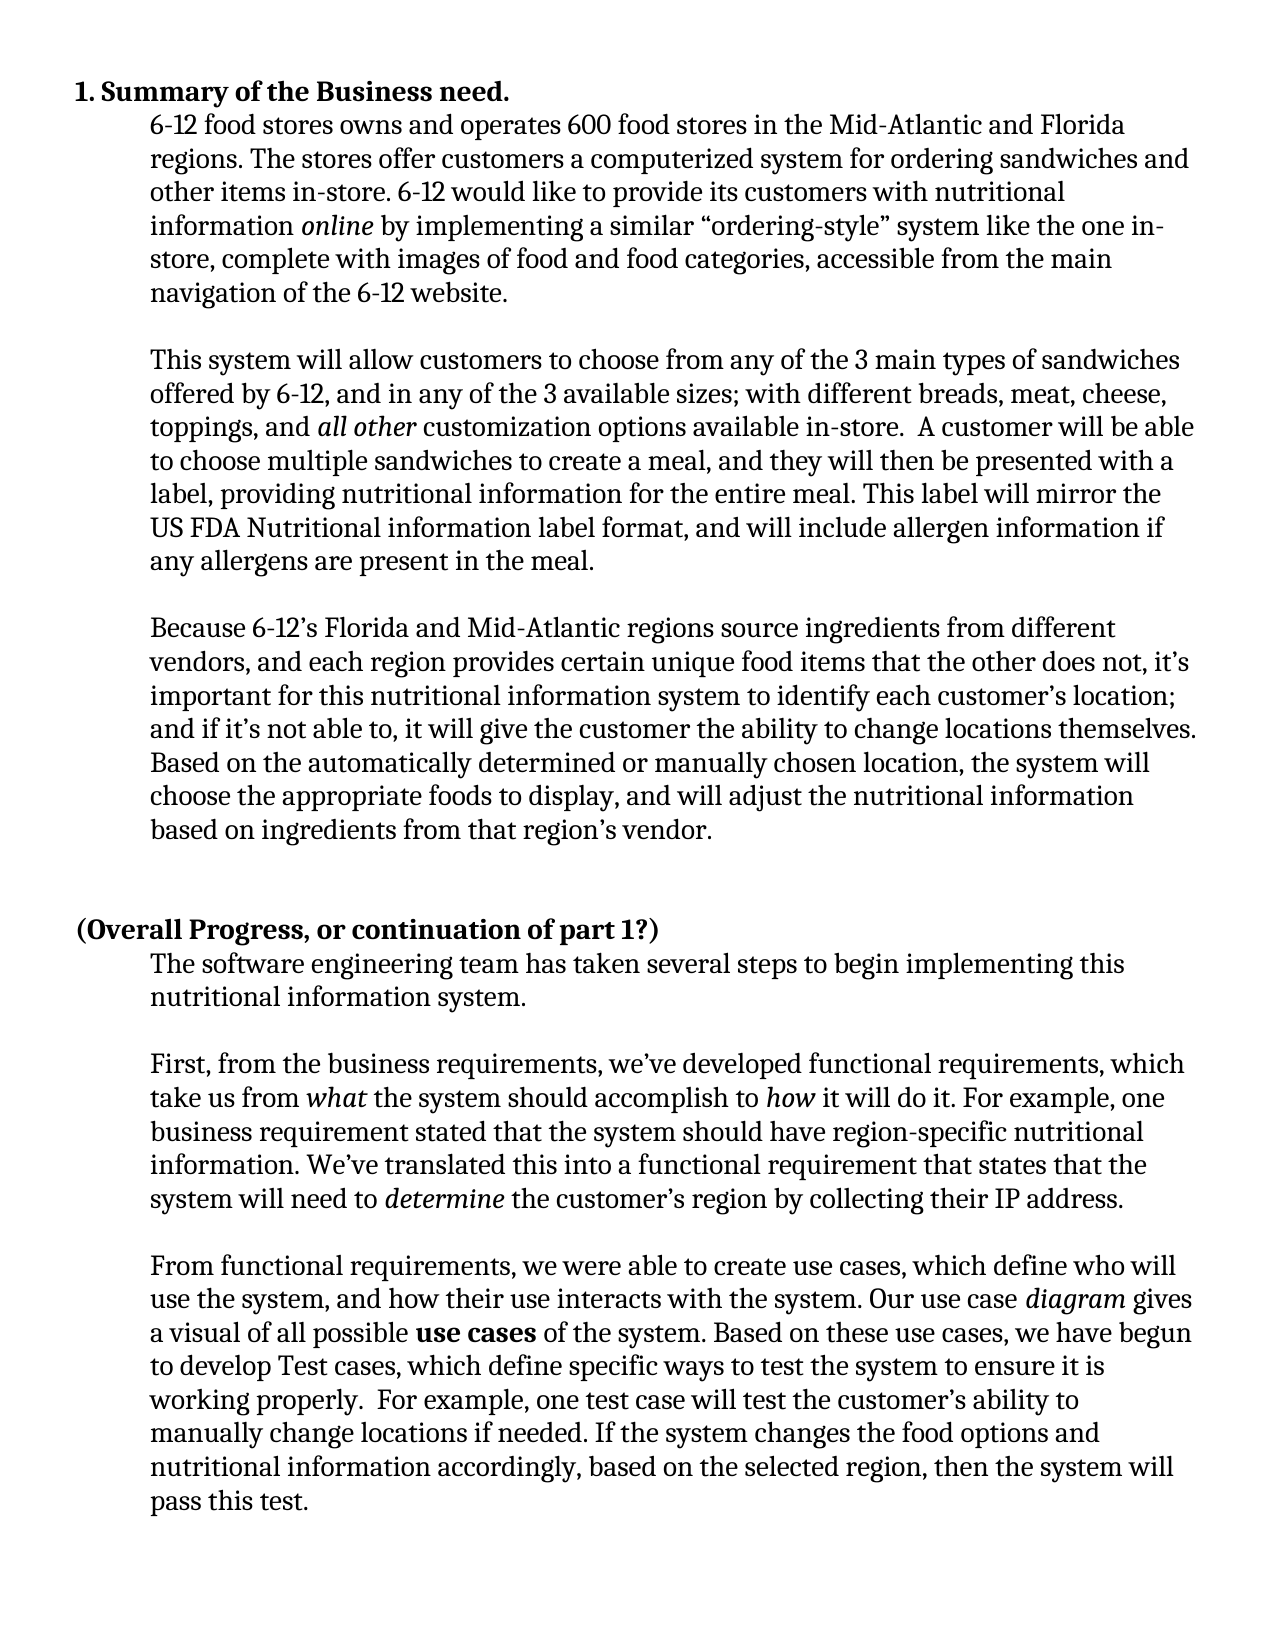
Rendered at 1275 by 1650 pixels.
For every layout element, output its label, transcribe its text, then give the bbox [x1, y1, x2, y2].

text This system will allow customers to choose from any of the 3 main types of sandwiches offered by 6-12, and in any of the 3 available sizes; with different breads, meat, cheese, toppings, and all other customization options available in-store. A customer will be able to choose multiple sandwiches to create a meal, and they will then be presented with a label, providing nutritional information for the entire meal. This label will mirror the US FDA Nutritional information label format, and will include allergen information if any allergens are present in the meal. [150, 343, 1200, 578]
text Because 6-12’s Florida and Mid-Atlantic regions source ingredients from different vendors, and each region provides certain unique food items that the other does not, it’s important for this nutritional information system to identify each customer’s location; and if it’s not able to, it will give the customer the ability to change locations themselves. Based on the automatically determined or manually chosen location, the system will choose the appropriate foods to display, and will adjust the nutritional information based on ingredients from that region’s vendor. [150, 612, 1200, 846]
text First, from the business requirements, we’ve developed functional requirements, which take us from what the system should accomplish to how it will do it. For example, one business requirement stated that the system should have region-specific nutritional information. We’ve translated this into a functional requirement that states that the system will need to determine the customer’s region by collecting their IP address. [150, 1048, 1200, 1215]
text The software engineering team has taken several steps to begin implementing this nutritional information system. [150, 947, 1200, 1014]
text (Overall Progress, or continuation of part 1?) [75, 913, 1200, 947]
text 1. Summary of the Business need. [75, 75, 1200, 108]
text From functional requirements, we were able to create use cases, which define who will use the system, and how their use interacts with the system. Our use case diagram gives a visual of all possible use cases of the system. Based on these use cases, we have begun to develop Test cases, which define specific ways to test the system to ensure it is working properly. For example, one test case will test the customer’s ability to manually change locations if needed. If the system changes the food options and nutritional information accordingly, based on the selected region, then the system will pass this test. [150, 1249, 1200, 1517]
text 6-12 food stores owns and operates 600 food stores in the Mid-Atlantic and Florida regions. The stores offer customers a computerized system for ordering sandwiches and other items in-store. 6-12 would like to provide its customers with nutritional information online by implementing a similar “ordering-style” system like the one in-store, complete with images of food and food categories, accessible from the main navigation of the 6-12 website. [150, 108, 1200, 310]
